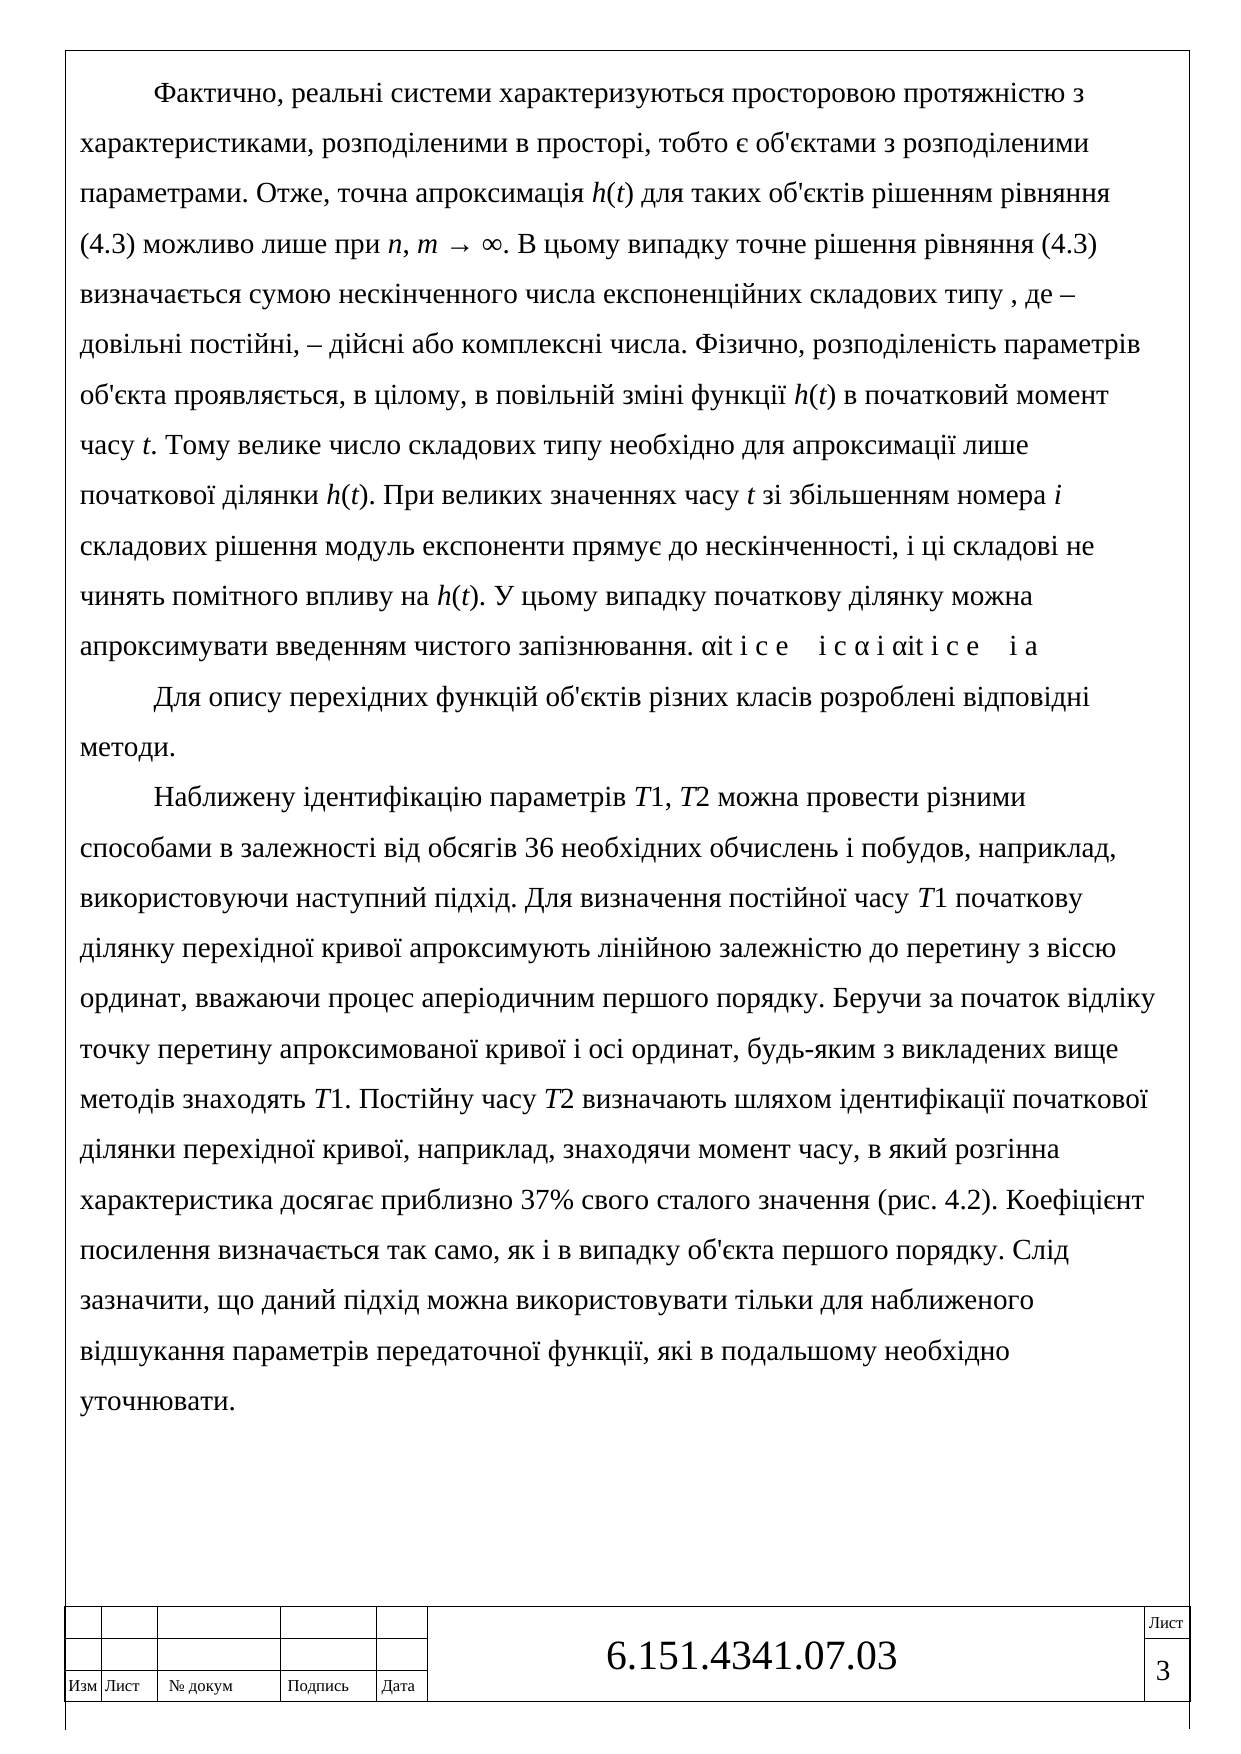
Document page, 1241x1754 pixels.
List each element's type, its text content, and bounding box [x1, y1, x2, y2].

text Для опису перехідних функцій об'єктів різних класів розроблені відповідні методи. [79, 679, 1161, 763]
text Наближену ідентифікацію параметрів T1, T2 можна провести різними способами в залежності від обсягів 36 необхідних обчислень і побудов, наприклад, використовуючи наступний підхід. Для визначення постійної часу T1 початкову ділянку перехідної кривої апроксимують лінійною залежністю до перетину з віссю ординат, вважаючи процес аперіодичним першого порядку. Беручи за початок відліку точку перетину апроксимованої кривої і осі ординат, будь-яким з викладених вище методів знаходять T1. Постійну часу T2 визначають шляхом ідентифікації початкової ділянки перехідної кривої, наприклад, знаходячи момент часу, в який розгінна характеристика досягає приблизно 37% свого сталого значення (рис. 4.2). Коефіцієнт посилення визначається так само, як і в випадку об'єкта першого порядку. Слід зазначити, що даний підхід можна використовувати тільки для наближеного відшукання параметрів передаточної функції, які в подальшому необхідно уточнювати. [79, 779, 1161, 1417]
text Фактично, реальні системи характеризуються просторовою протяжністю з характеристиками, розподіленими в просторі, тобто є об'єктами з розподіленими параметрами. Отже, точна апроксимація h(t) для таких об'єктів рішенням рівняння (4.3) можливо лише при n, m → ∞. В цьому випадку точне рішення рівняння (4.3) визначається сумою нескінченного числа експоненційних складових типу , де – довільні постійні, – дійсні або комплексні числа. Фізично, розподіленість параметрів об'єкта проявляється, в цілому, в повільній зміні функції h(t) в початковий момент часу t. Тому велике число складових типу необхідно для апроксимації лише початкової ділянки h(t). При великих значеннях часу t зі збільшенням номера i складових рішення модуль експоненти прямує до нескінченності, і ці складові не чинять помітного впливу на h(t). У цьому випадку початкову ділянку можна апроксимувати введенням чистого запізнювання. αit i c e i c α i αit i c e i a [79, 75, 1161, 662]
